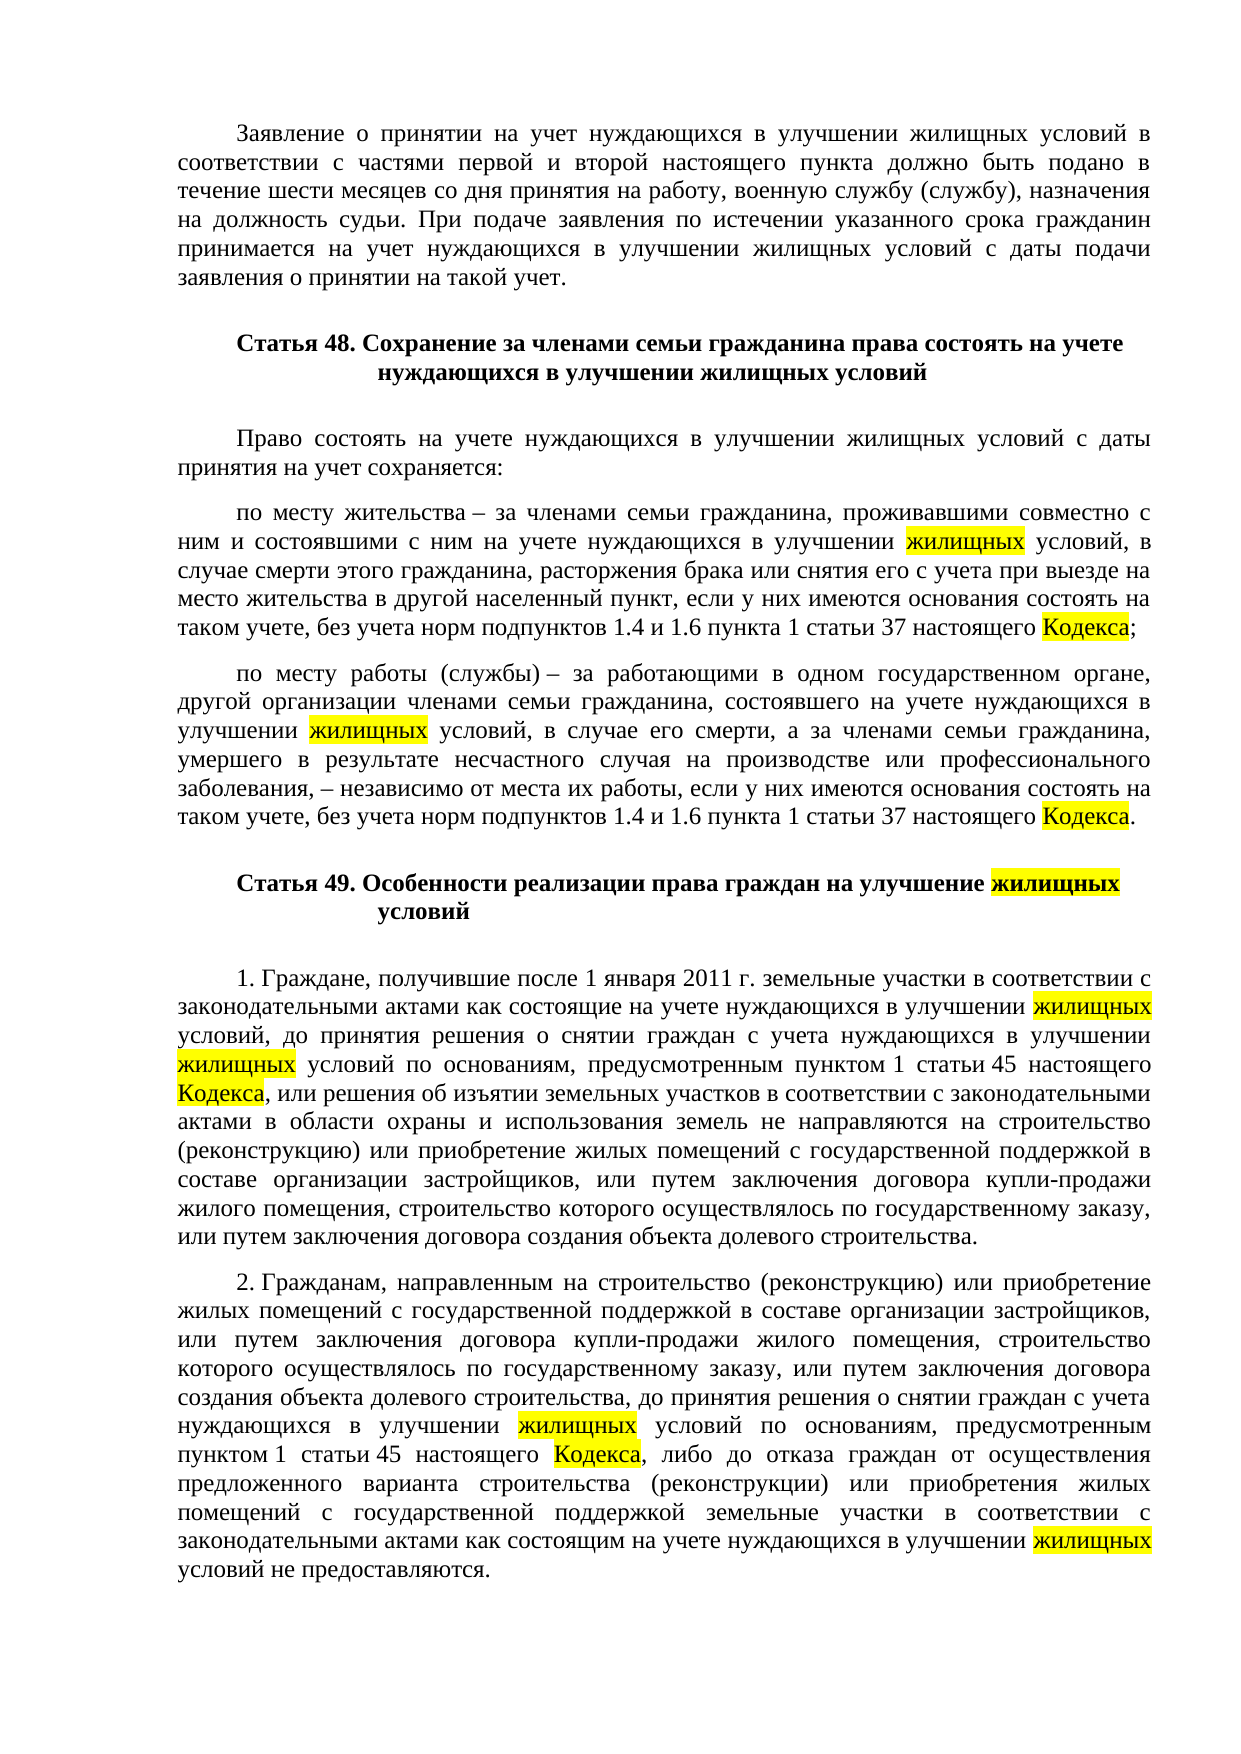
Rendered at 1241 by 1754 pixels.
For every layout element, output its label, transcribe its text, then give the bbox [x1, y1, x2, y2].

text 1. Граждане, получившие после 1 января 2011 г. земельные участки в соответствии с законодательными актами как состоящие на учете нуждающихся в улучшении жилищных условий, до принятия решения о снятии граждан с учета нуждающихся в улучшении жилищных условий по основаниям, предусмотренным пунктом 1 статьи 45 настоящего Кодекса, или решения об изъятии земельных участков в соответствии с законодательными актами в области охраны и использования земель не направляются на строительство (реконструкцию) или приобретение жилых помещений с государственной поддержкой в составе организации застройщиков, или путем заключения договора купли-продажи жилого помещения, строительство которого осуществлялось по государственному заказу, или путем заключения договора создания объекта долевого строительства. [177, 963, 1152, 1250]
text по месту работы (службы) – за работающими в одном государственном органе, другой организации членами семьи гражданина, состоявшего на учете нуждающихся в улучшении жилищных условий, в случае его смерти, а за членами семьи гражданина, умершего в результате несчастного случая на производстве или профессионального заболевания, – независимо от места их работы, если у них имеются основания состоять на таком учете, без учета норм подпунктов 1.4 и 1.6 пункта 1 статьи 37 настоящего Кодекса. [177, 658, 1152, 830]
text по месту жительства – за членами семьи гражданина, проживавшими совместно с ним и состоявшими с ним на учете нуждающихся в улучшении жилищных условий, в случае смерти этого гражданина, расторжения брака или снятия его с учета при выезде на место жительства в другой населенный пункт, если у них имеются основания состоять на таком учете, без учета норм подпунктов 1.4 и 1.6 пункта 1 статьи 37 настоящего Кодекса; [177, 497, 1152, 641]
text Право состоять на учете нуждающихся в улучшении жилищных условий с даты принятия на учет сохраняется: [177, 423, 1152, 481]
text 2. Гражданам, направленным на строительство (реконструкцию) или приобретение жилых помещений с государственной поддержкой в составе организации застройщиков, или путем заключения договора купли-продажи жилого помещения, строительство которого осуществлялось по государственному заказу, или путем заключения договора создания объекта долевого строительства, до принятия решения о снятии граждан с учета нуждающихся в улучшении жилищных условий по основаниям, предусмотренным пунктом 1 статьи 45 настоящего Кодекса, либо до отказа граждан от осуществления предложенного варианта строительства (реконструкции) или приобретения жилых помещений с государственной поддержкой земельные участки в соответствии с законодательными актами как состоящим на учете нуждающихся в улучшении жилищных условий не предоставляются. [177, 1267, 1152, 1583]
text Заявление о принятии на учет нуждающихся в улучшении жилищных условий в соответствии с частями первой и второй настоящего пункта должно быть подано в течение шести месяцев со дня принятия на работу, военную службу (службу), назначения на должность судьи. При подаче заявления по истечении указанного срока гражданин принимается на учет нуждающихся в улучшении жилищных условий с даты подачи заявления о принятии на такой учет. [177, 118, 1152, 291]
text Статья 48. Сохранение за членами семьи гражданина права состоять на учете нуждающихся в улучшении жилищных условий [236, 328, 1152, 386]
text Статья 49. Особенности реализации права граждан на улучшение жилищных условий [236, 868, 1152, 925]
